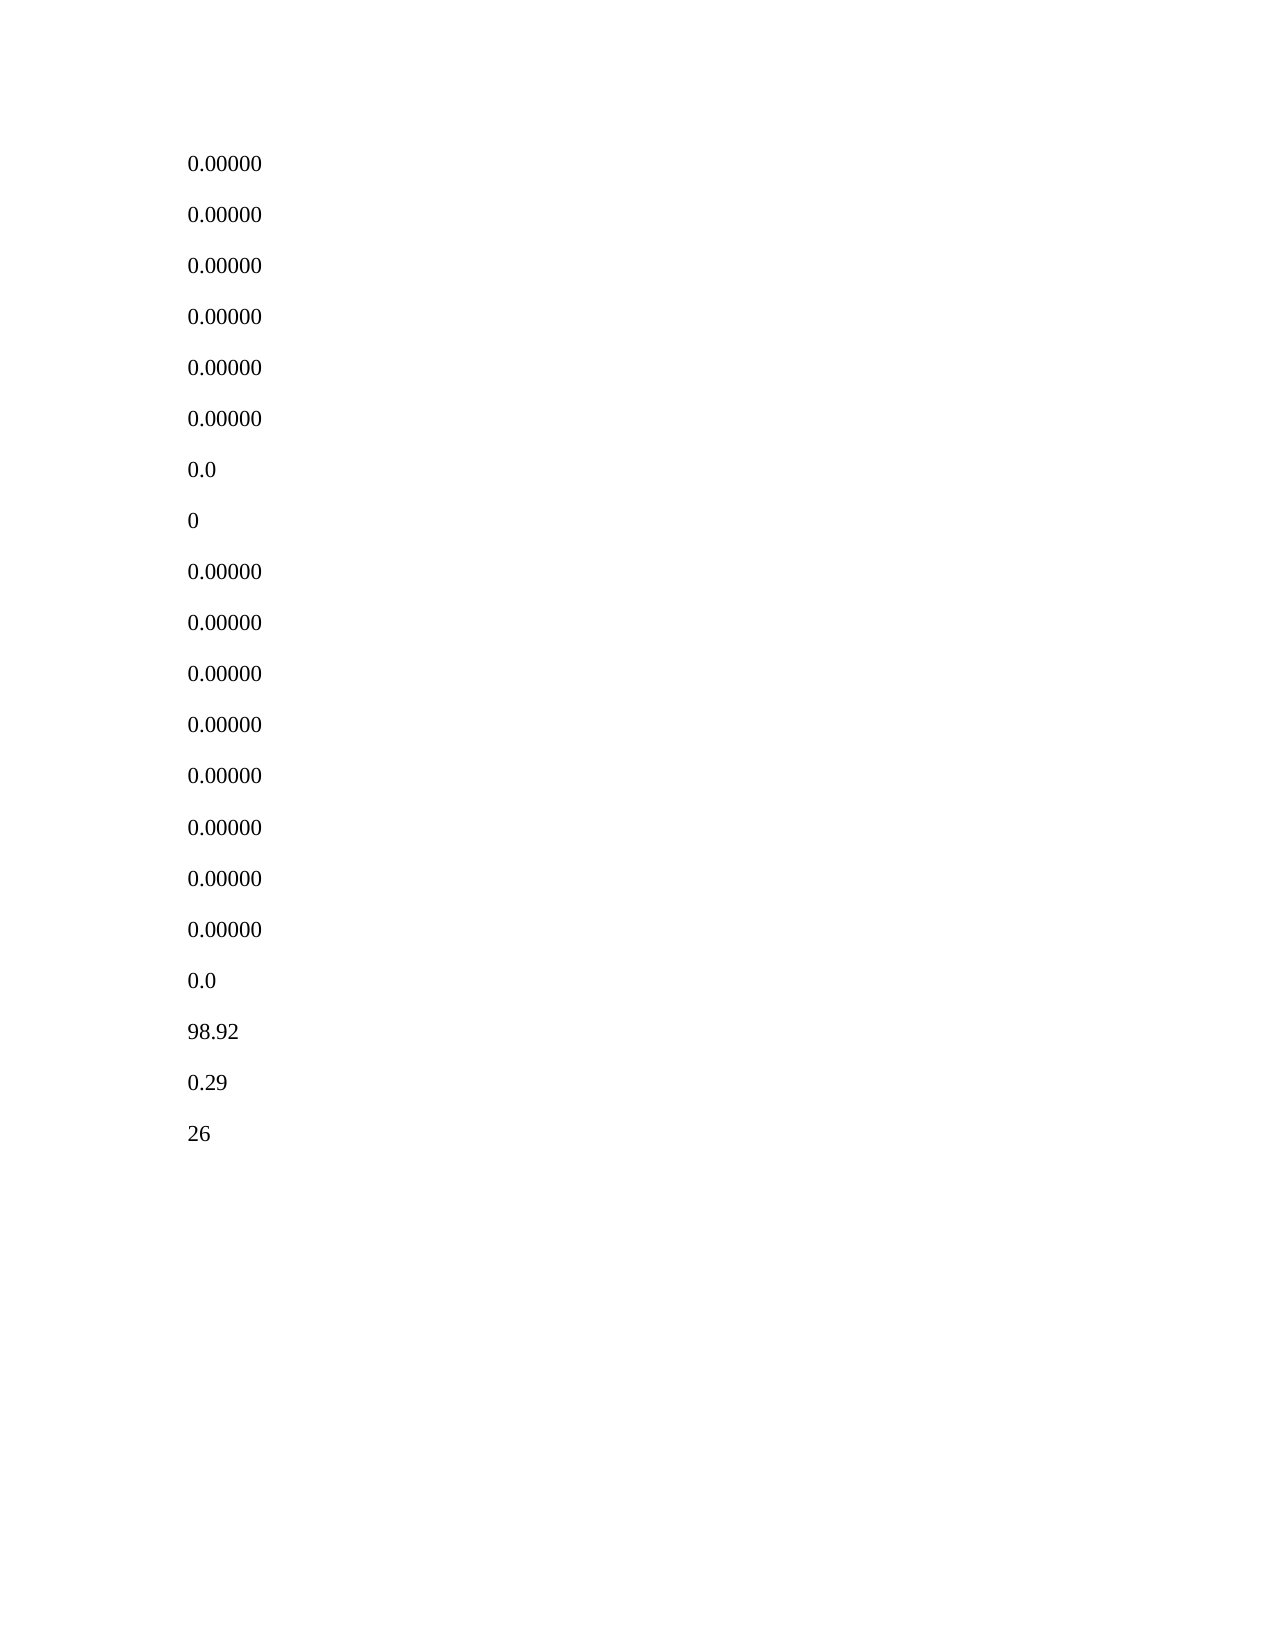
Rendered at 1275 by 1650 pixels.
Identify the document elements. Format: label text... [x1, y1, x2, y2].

table_cell 98.92 [176, 1018, 1076, 1069]
table_cell 0.00000 [176, 201, 1076, 252]
table_cell 0.00000 [176, 814, 1076, 864]
table_cell 0.00000 [176, 303, 1076, 354]
table_cell 0.00000 [176, 763, 1076, 813]
table_cell 0.00000 [176, 405, 1076, 456]
table_cell 0.00000 [176, 660, 1076, 711]
table_cell 0.00000 [176, 558, 1076, 609]
table_cell 26 [176, 1120, 1076, 1171]
table_cell 0.0 [176, 967, 1076, 1018]
table_cell 0 [176, 507, 1076, 558]
table_cell 0.00000 [176, 354, 1076, 405]
table_cell 0.00000 [176, 252, 1076, 303]
table_cell 0.00000 [176, 916, 1076, 967]
table_cell 0.00000 [176, 609, 1076, 660]
table_cell 0.0 [176, 456, 1076, 507]
table_cell 0.29 [176, 1069, 1076, 1120]
table_cell 0.00000 [176, 865, 1076, 916]
table_cell 0.00000 [176, 711, 1076, 762]
table_cell 0.00000 [176, 150, 1076, 201]
